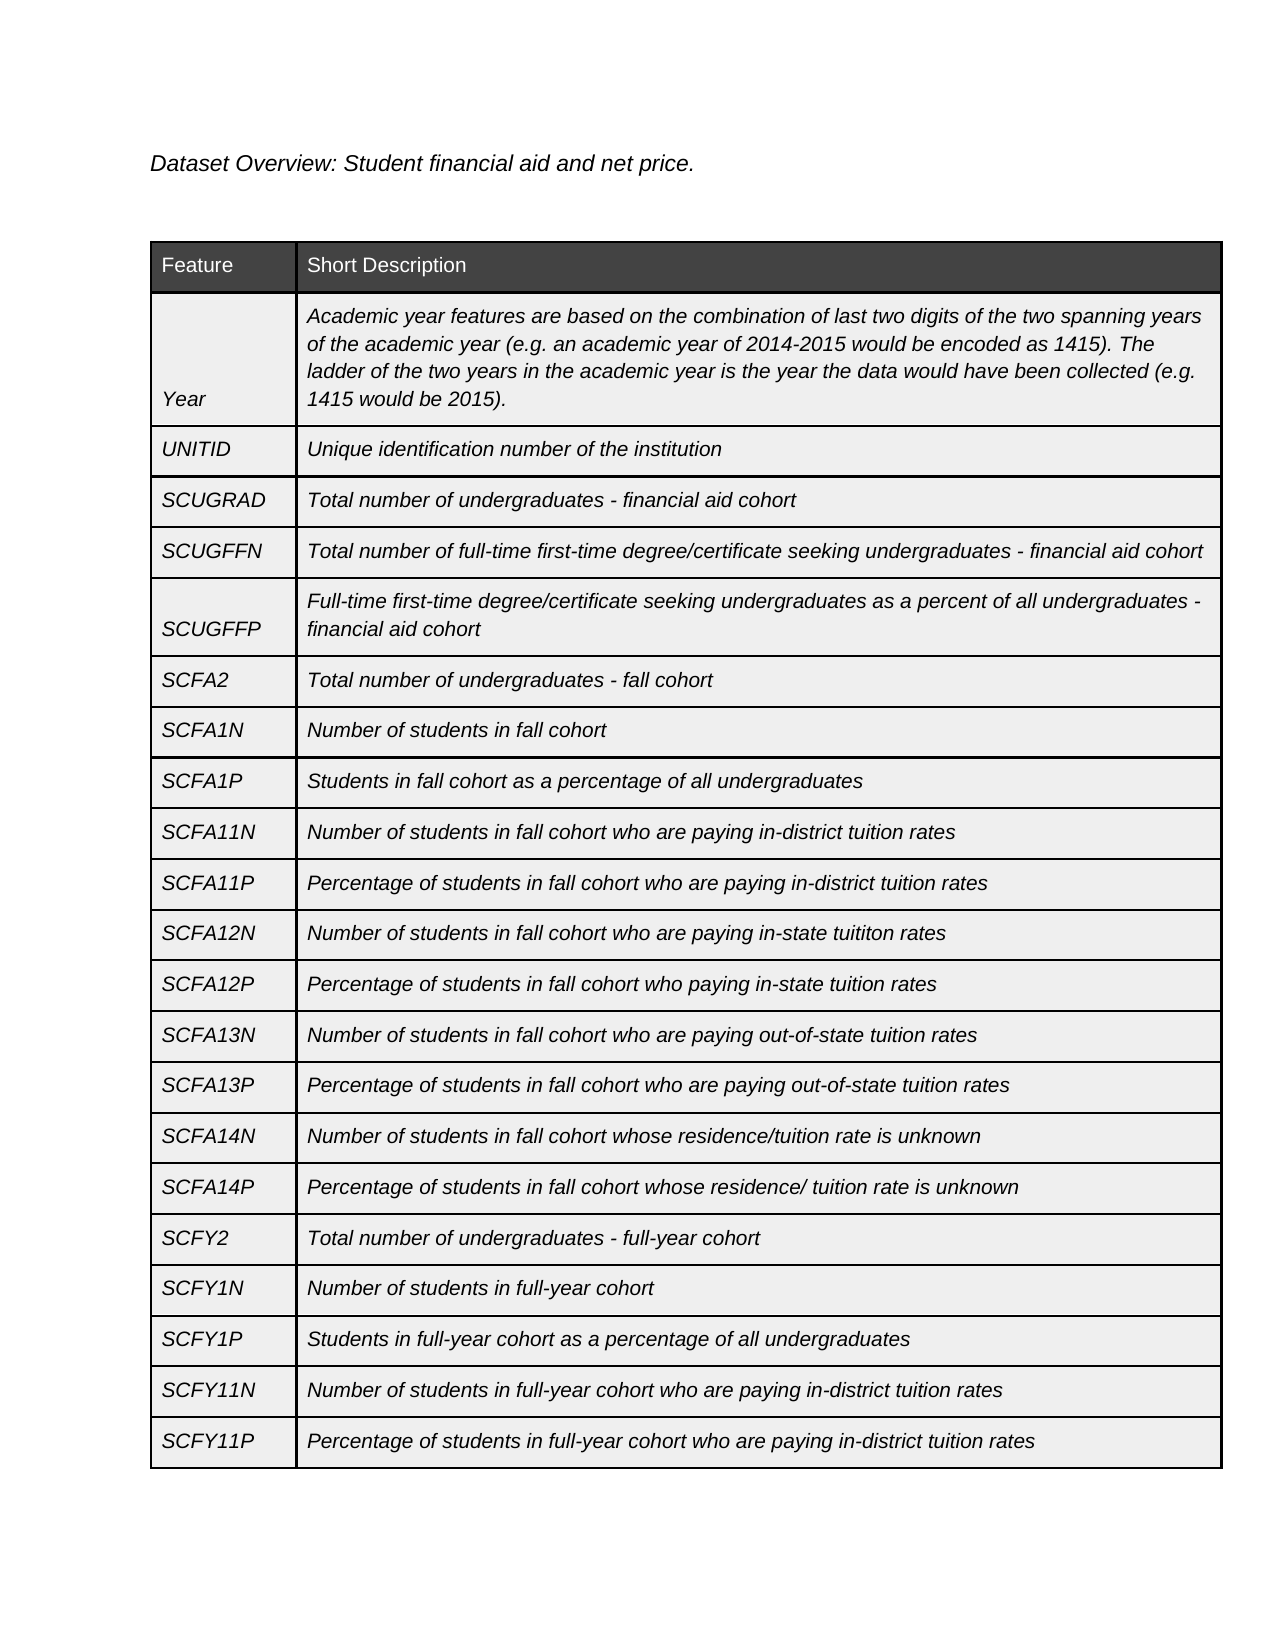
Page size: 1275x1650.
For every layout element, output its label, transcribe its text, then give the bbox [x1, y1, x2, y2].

table_cell Students in full-year cohort as a percentage of all undergraduates [298, 1317, 1220, 1365]
table_cell UNITID [152, 427, 295, 475]
table_cell SCFY1N [152, 1266, 295, 1314]
table_cell Students in fall cohort as a percentage of all undergraduates [298, 759, 1220, 807]
table_cell Number of students in fall cohort who are paying in-district tuition rates [298, 809, 1220, 858]
table_cell SCFA12P [152, 961, 295, 1010]
table_cell SCFY1P [152, 1317, 295, 1365]
table_cell SCFA13P [152, 1063, 295, 1112]
table_cell Number of students in fall cohort who are paying out-of-state tuition rates [298, 1012, 1220, 1061]
table_cell SCUGFFN [152, 528, 295, 577]
table_cell Total number of undergraduates - financial aid cohort [298, 478, 1220, 526]
table_cell Number of students in fall cohort whose residence/tuition rate is unknown [298, 1114, 1220, 1162]
table_cell Percentage of students in fall cohort whose residence/ tuition rate is unknown [298, 1164, 1220, 1213]
table_cell SCFA14N [152, 1114, 295, 1162]
table_cell Year [152, 294, 295, 424]
table_cell Unique identification number of the institution [298, 427, 1220, 475]
table_cell SCUGRAD [152, 478, 295, 526]
table_cell Number of students in fall cohort who are paying in-state tuititon rates [298, 911, 1220, 959]
table_cell Percentage of students in fall cohort who are paying in-district tuition rates [298, 860, 1220, 909]
table_cell SCFA12N [152, 911, 295, 959]
table_cell Academic year features are based on the combination of last two digits of the two spanning years of the academic year (e.g. an academic year of 2014-2015 would be encoded as 1415). The ladder of the two years in the academic year is the year the data would have been collected (e.g. 1415 would be 2015). [298, 294, 1220, 424]
table_cell SCFA2 [152, 657, 295, 706]
table_cell Number of students in full-year cohort [298, 1266, 1220, 1314]
table_cell SCFA11N [152, 809, 295, 858]
table_cell Number of students in fall cohort [298, 708, 1220, 756]
text Dataset Overview: Student financial aid and net price. [150, 150, 1125, 176]
table_cell Full-time first-time degree/certificate seeking undergraduates as a percent of all undergraduates - financial aid cohort [298, 579, 1220, 655]
table_cell Total number of undergraduates - fall cohort [298, 657, 1220, 706]
table_cell Percentage of students in full-year cohort who are paying in-district tuition rates [298, 1418, 1220, 1467]
table_cell Percentage of students in fall cohort who paying in-state tuition rates [298, 961, 1220, 1010]
table_cell Number of students in full-year cohort who are paying in-district tuition rates [298, 1367, 1220, 1416]
table_header Short Description [298, 243, 1220, 291]
table_cell SCFY11N [152, 1367, 295, 1416]
table_cell SCFA1P [152, 759, 295, 807]
table_cell SCFA13N [152, 1012, 295, 1061]
table_cell Total number of full-time first-time degree/certificate seeking undergraduates - financial aid cohort [298, 528, 1220, 577]
table_cell SCFA1N [152, 708, 295, 756]
table_cell Percentage of students in fall cohort who are paying out-of-state tuition rates [298, 1063, 1220, 1112]
table_cell SCFA14P [152, 1164, 295, 1213]
table_cell SCFY11P [152, 1418, 295, 1467]
table_cell SCFA11P [152, 860, 295, 909]
table_cell Total number of undergraduates - full-year cohort [298, 1215, 1220, 1264]
table_cell SCUGFFP [152, 579, 295, 655]
table_cell SCFY2 [152, 1215, 295, 1264]
table_header Feature [152, 243, 295, 291]
